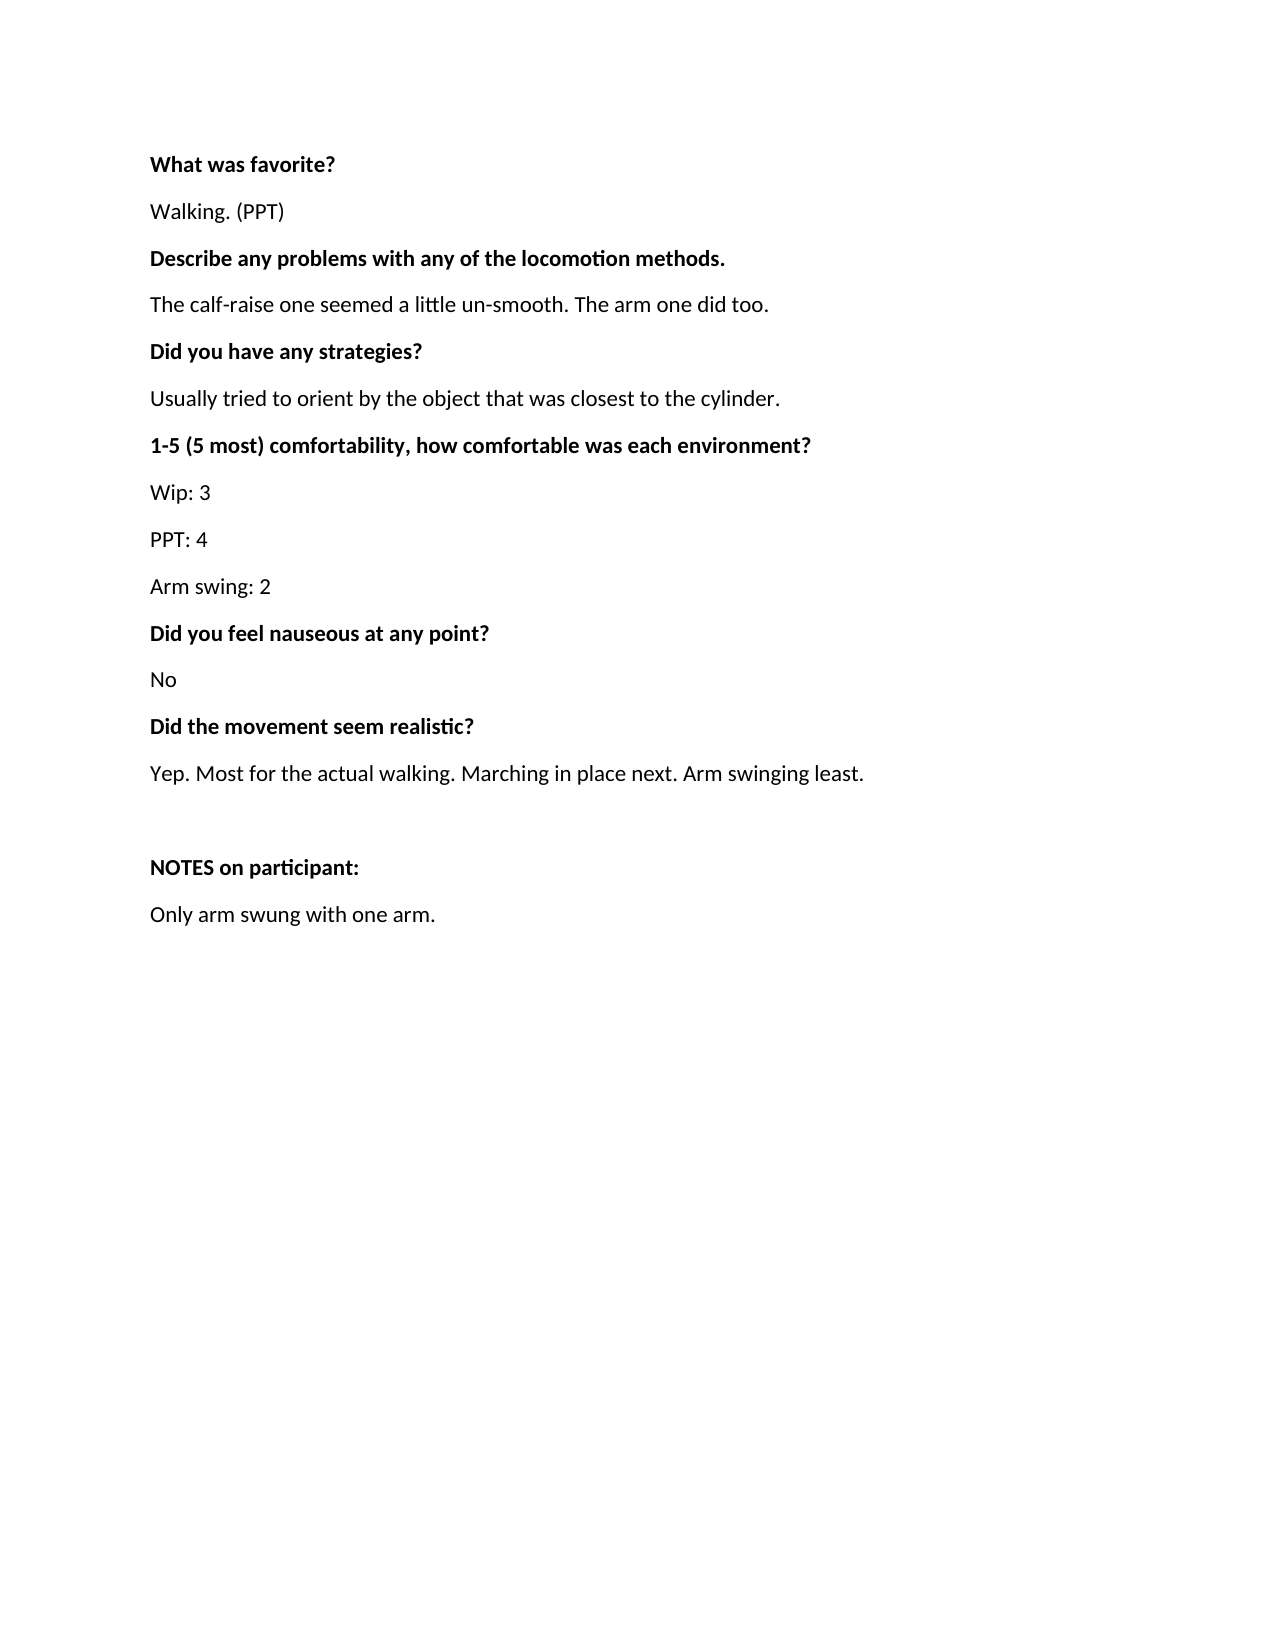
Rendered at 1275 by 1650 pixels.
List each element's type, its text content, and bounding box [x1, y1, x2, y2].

text Yep. Most for the actual walking. Marching in place next. Arm swinging least. [150, 759, 1125, 787]
text Did you have any strategies? [150, 337, 1125, 366]
text The calf-raise one seemed a little un-smooth. The arm one did too. [150, 291, 1125, 319]
text No [150, 666, 1125, 694]
text Wip: 3 [150, 478, 1125, 506]
text NOTES on participant: [150, 853, 1125, 881]
text Describe any problems with any of the locomotion methods. [150, 244, 1125, 272]
text Walking. (PPT) [150, 197, 1125, 225]
text Did the movement seem realistic? [150, 712, 1125, 741]
text Only arm swung with one arm. [150, 900, 1125, 928]
text Arm swing: 2 [150, 572, 1125, 600]
text Usually tried to orient by the object that was closest to the cylinder. [150, 384, 1125, 412]
text Did you feel nauseous at any point? [150, 619, 1125, 647]
text What was favorite? [150, 150, 1125, 178]
text 1-5 (5 most) comfortability, how comfortable was each environment? [150, 431, 1125, 459]
text PPT: 4 [150, 525, 1125, 553]
